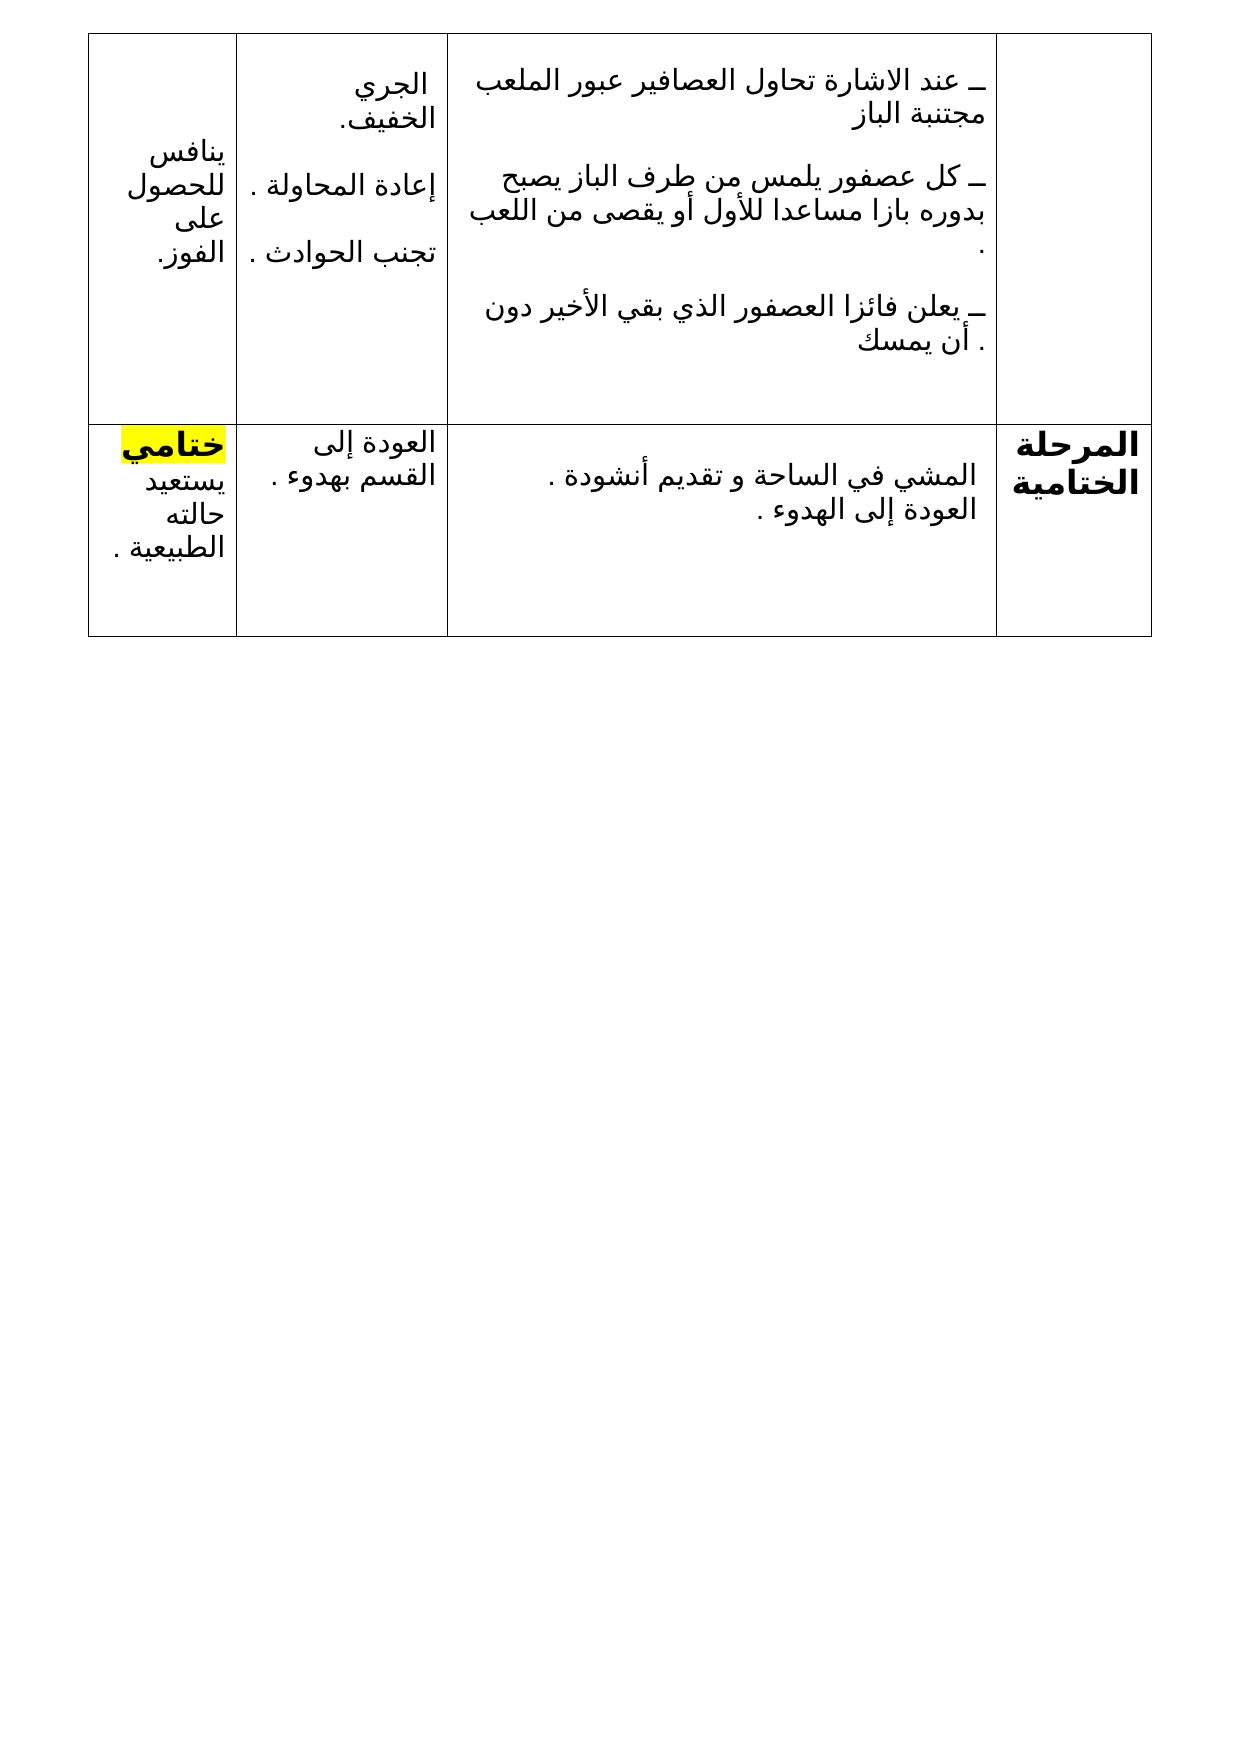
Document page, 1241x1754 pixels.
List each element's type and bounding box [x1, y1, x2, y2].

table_cell [77, 30, 1163, 771]
